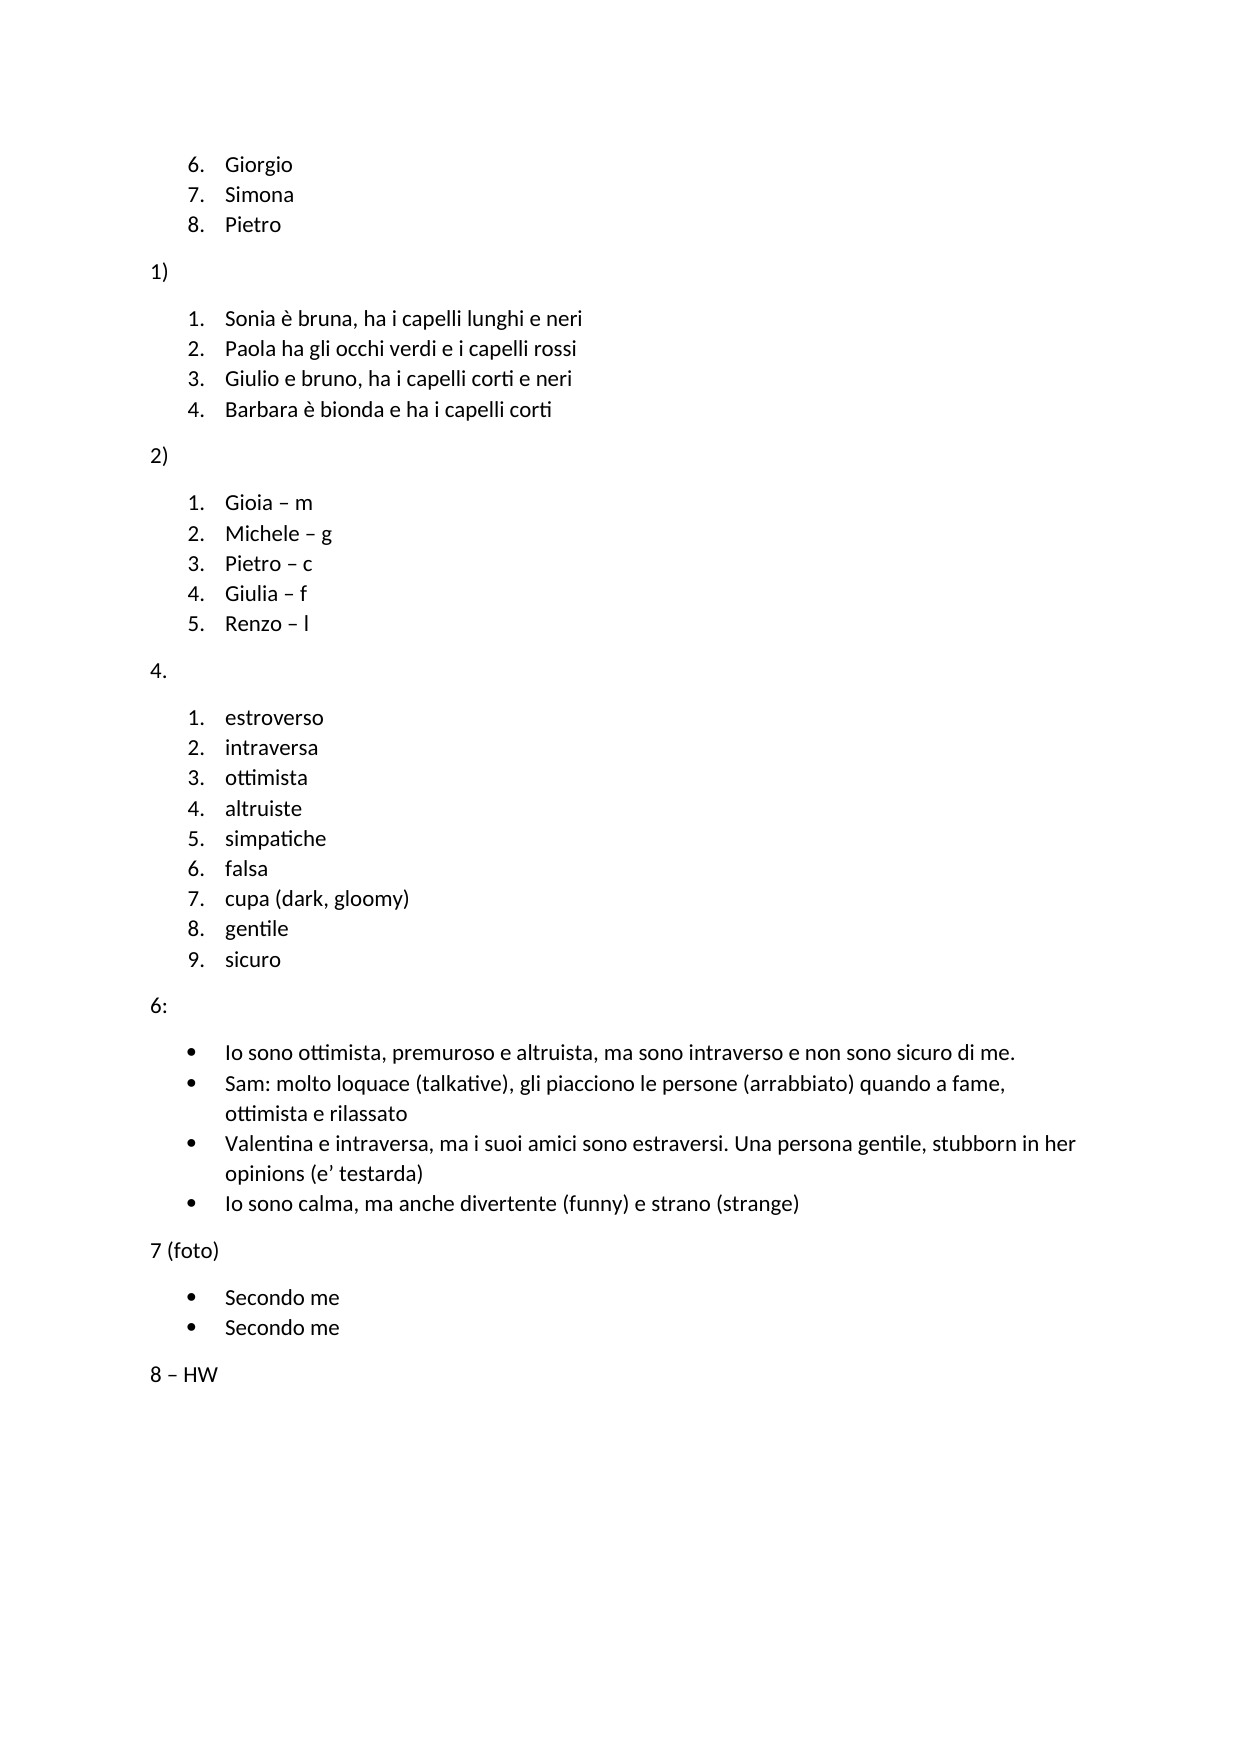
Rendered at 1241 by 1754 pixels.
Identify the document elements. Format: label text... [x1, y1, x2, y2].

list Paola ha gli occhi verdi e i capelli rossi [187, 334, 1090, 362]
text 6: [150, 992, 1090, 1020]
list estroverso [187, 703, 1090, 731]
list Renzo – l [187, 609, 1090, 637]
list Giulio e bruno, ha i capelli corti e neri [187, 364, 1090, 393]
list Gioia – m [187, 488, 1090, 517]
text 4. [150, 656, 1090, 684]
text 8 – HW [150, 1360, 1090, 1388]
list Giulia – f [187, 579, 1090, 607]
list cupa (dark, gloomy) [187, 884, 1090, 912]
list Pietro – c [187, 549, 1090, 577]
list intraversa [187, 733, 1090, 761]
list Io sono calma, ma anche divertente (funny) e strano (strange) [187, 1189, 1090, 1218]
text 2) [150, 442, 1090, 470]
list Sonia è bruna, ha i capelli lunghi e neri [187, 304, 1090, 332]
list Secondo me [187, 1283, 1090, 1311]
list Io sono ottimista, premuroso e altruista, ma sono intraverso e non sono sicuro di me. [187, 1038, 1090, 1067]
list Barbara è bionda e ha i capelli corti [187, 395, 1090, 423]
list Sam: molto loquace (talkative), gli piacciono le persone (arrabbiato) quando a fame, ottimista e rilassato [187, 1069, 1090, 1127]
list falsa [187, 854, 1090, 882]
list Simona [187, 180, 1090, 208]
list Pietro [187, 210, 1090, 238]
list Secondo me [187, 1313, 1090, 1342]
list Valentina e intraversa, ma i suoi amici sono estraversi. Una persona gentile, stubborn in her opinions (e’ testarda) [187, 1129, 1090, 1187]
list Michele – g [187, 519, 1090, 547]
list altruiste [187, 794, 1090, 822]
list simpatiche [187, 824, 1090, 852]
text 7 (foto) [150, 1236, 1090, 1264]
list gentile [187, 914, 1090, 943]
list Giorgio [187, 150, 1090, 178]
list ottimista [187, 763, 1090, 792]
list sicuro [187, 945, 1090, 973]
text 1) [150, 257, 1090, 285]
